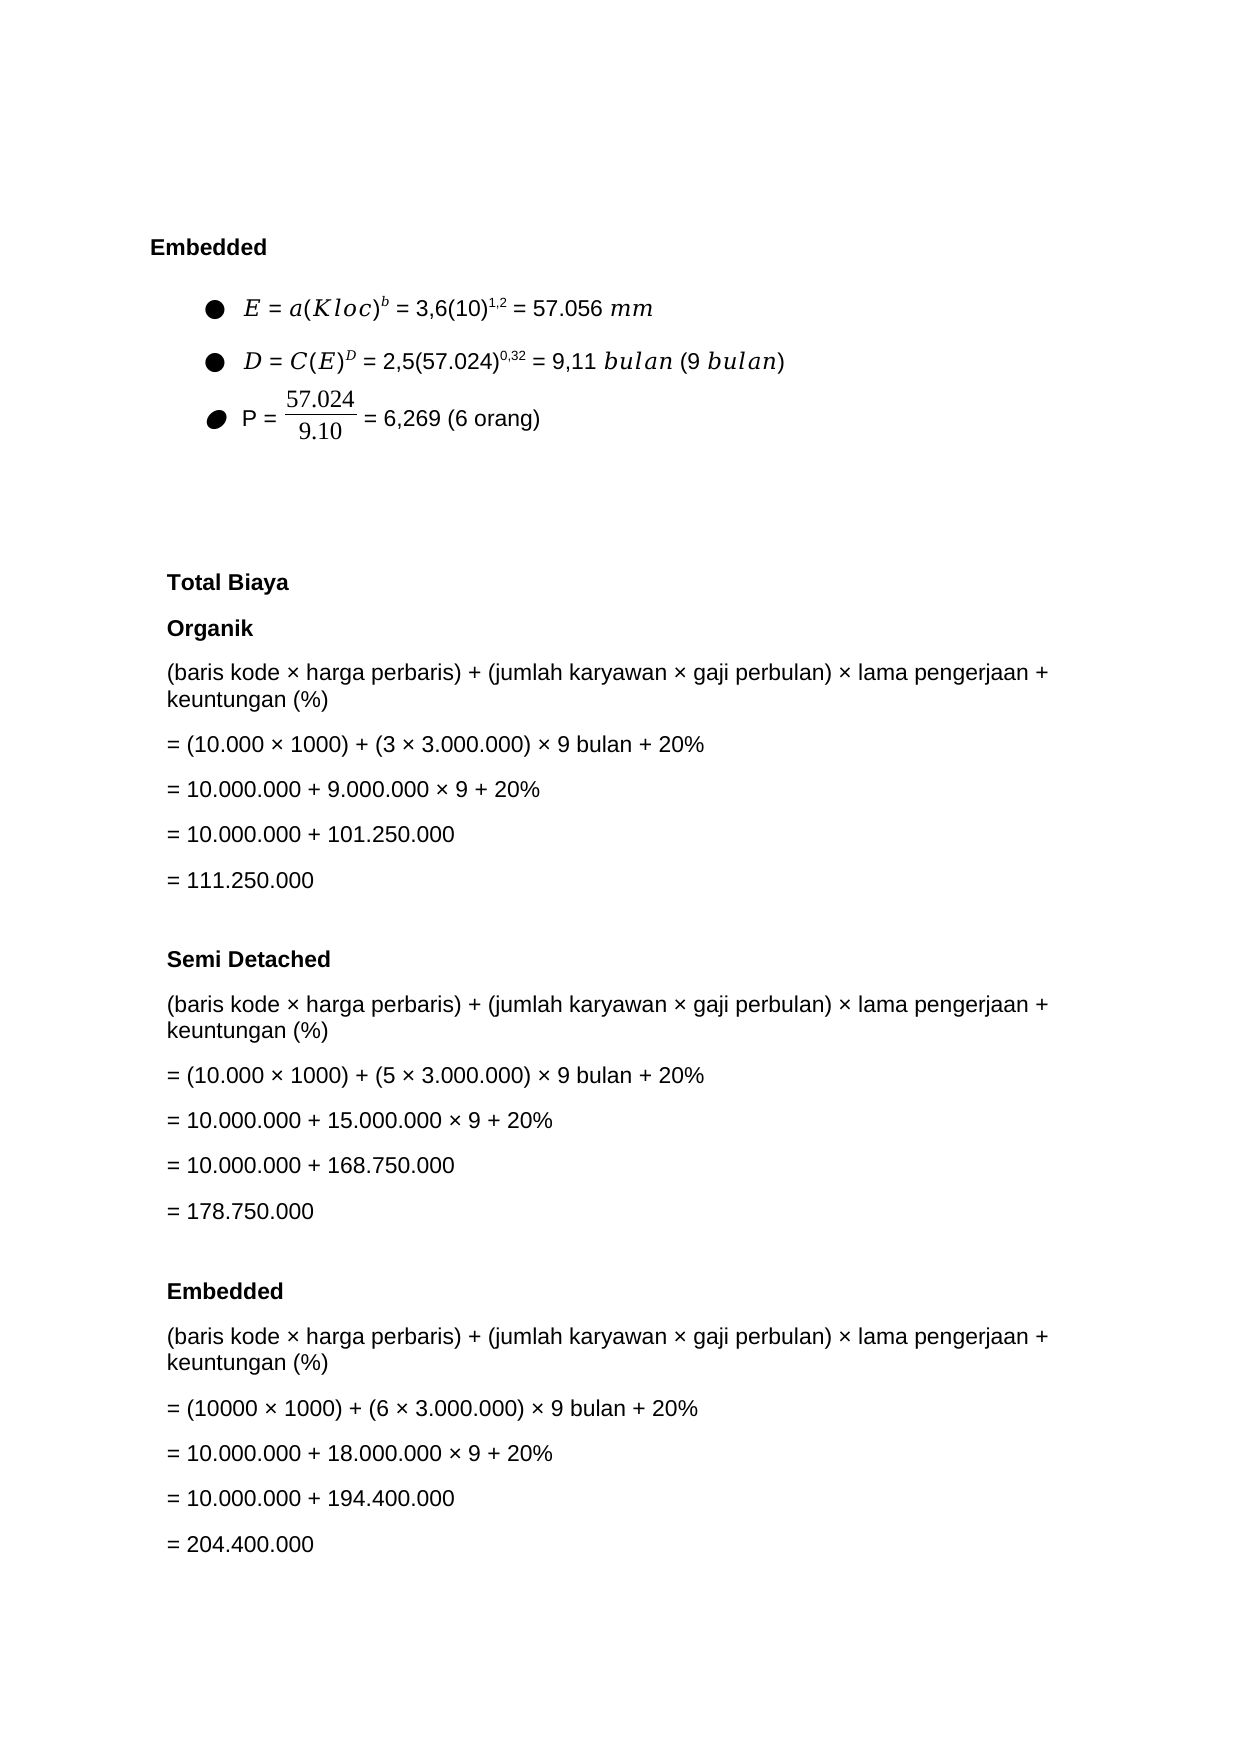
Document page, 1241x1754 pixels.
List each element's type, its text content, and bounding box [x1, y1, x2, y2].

text = 10.000.000 + 9.000.000 × 9 + 20% [167, 776, 1090, 802]
text = 204.400.000 [167, 1531, 1090, 1557]
list P = = 6,269 (6 orang) [204, 386, 1090, 445]
text = (10.000 × 1000) + (3 × 3.000.000) × 9 bulan + 20% [167, 731, 1090, 757]
text = 10.000.000 + 194.400.000 [167, 1485, 1090, 1512]
subtitle Organik [167, 614, 1090, 641]
text = (10.000 × 1000) + (5 × 3.000.000) × 9 bulan + 20% [167, 1062, 1090, 1088]
text = 10.000.000 + 18.000.000 × 9 + 20% [167, 1440, 1090, 1466]
text = 10.000.000 + 15.000.000 × 9 + 20% [167, 1107, 1090, 1134]
text = 10.000.000 + 101.250.000 [167, 821, 1090, 848]
subtitle Semi Detached [167, 946, 1090, 972]
text = 10.000.000 + 168.750.000 [167, 1152, 1090, 1179]
list 𝐷 = 𝐶(𝐸)𝐷 = 2,5(57.024)0,32 = 9,11 𝑏𝑢𝑙𝑎𝑛 (9 𝑏𝑢𝑙𝑎𝑛) [204, 333, 1090, 384]
text = 111.250.000 [167, 867, 1090, 893]
list 𝐸 = 𝑎(𝐾𝑙𝑜𝑐)𝑏 = 3,6(10)1,2 = 57.056 𝑚𝑚 [204, 279, 1090, 331]
text = 178.750.000 [167, 1198, 1090, 1224]
subtitle Embedded [150, 233, 1090, 260]
text Total Biaya [167, 569, 1090, 595]
text (baris kode × harga perbaris) + (jumlah karyawan × gaji perbulan) × lama pengerjaan + keuntungan (%) [167, 991, 1090, 1043]
text (baris kode × harga perbaris) + (jumlah karyawan × gaji perbulan) × lama pengerjaan + keuntungan (%) [167, 1323, 1090, 1376]
text = (10000 × 1000) + (6 × 3.000.000) × 9 bulan + 20% [167, 1394, 1090, 1421]
subtitle Embedded [167, 1278, 1090, 1304]
text (baris kode × harga perbaris) + (jumlah karyawan × gaji perbulan) × lama pengerjaan + keuntungan (%) [167, 659, 1090, 712]
